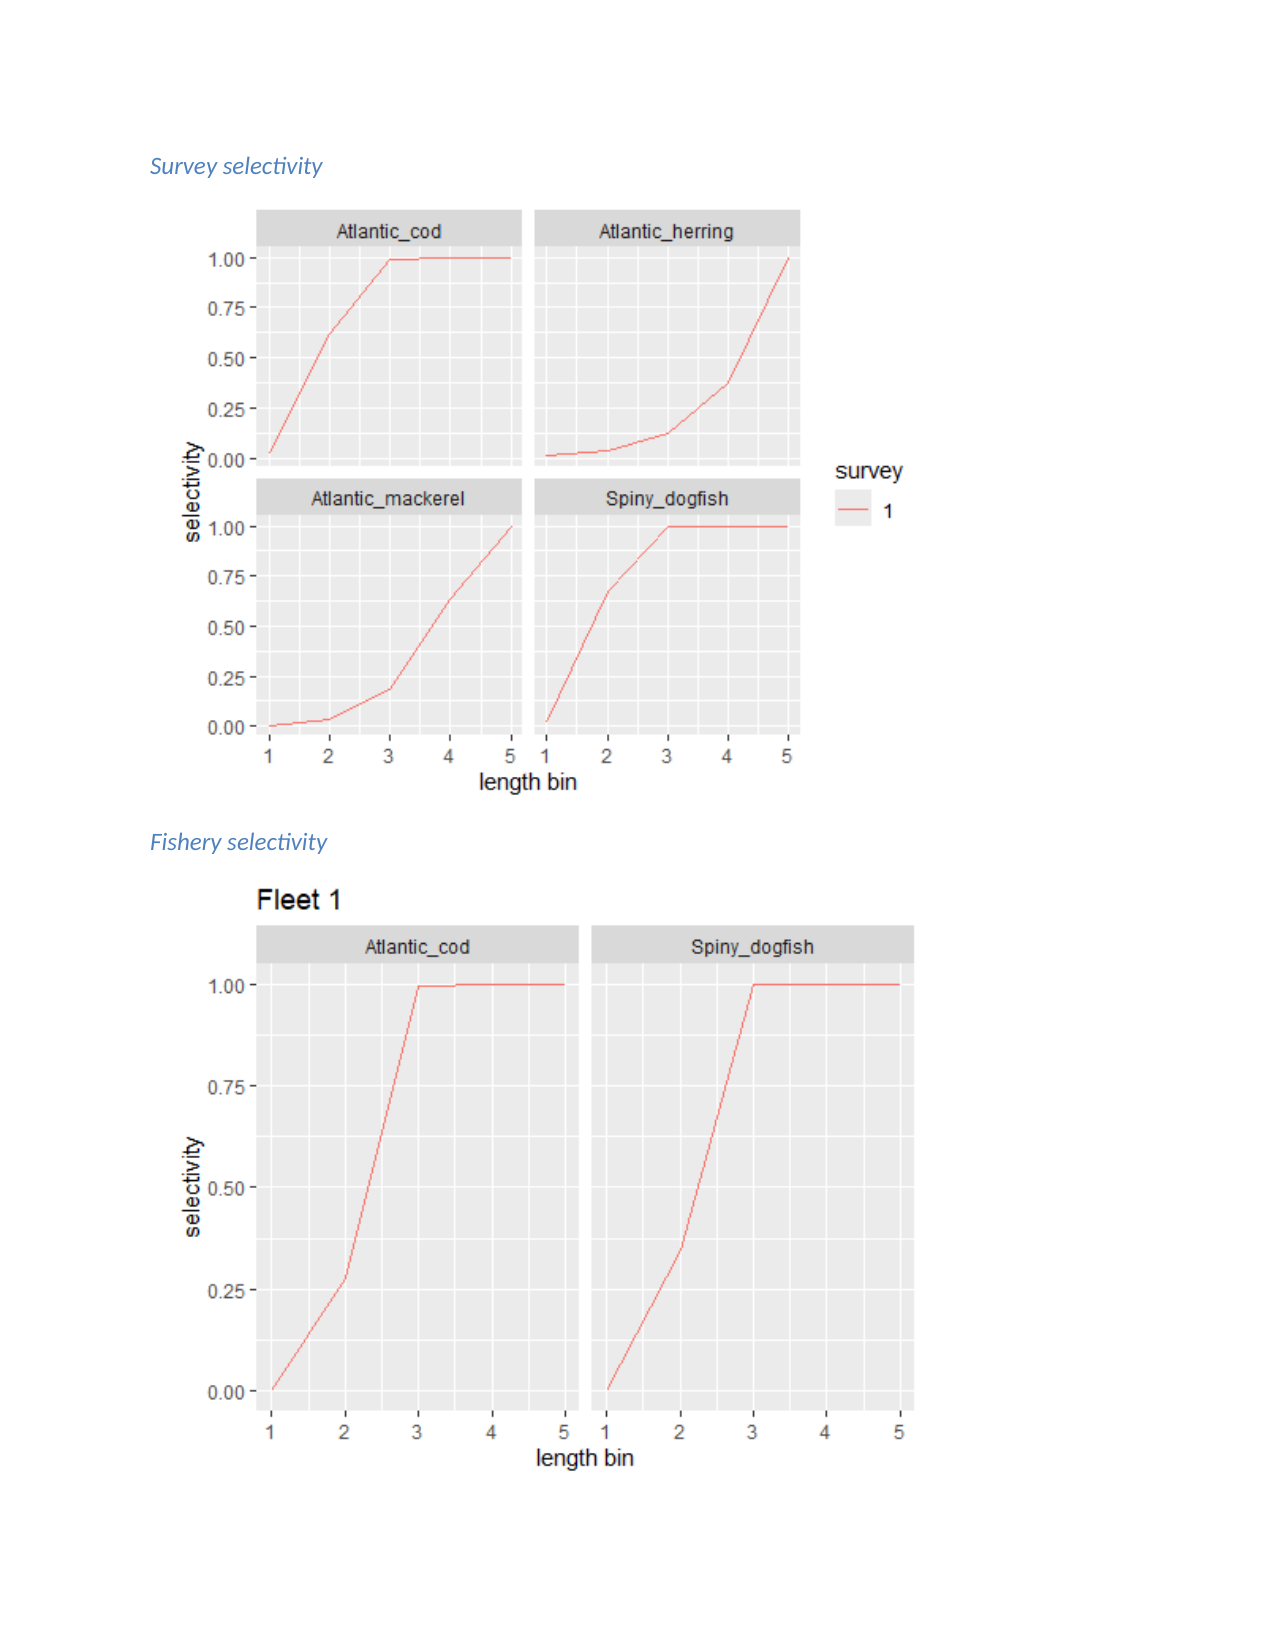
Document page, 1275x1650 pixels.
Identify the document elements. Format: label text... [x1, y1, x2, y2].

subtitle Survey selectivity [150, 150, 1125, 181]
subtitle Fishery selectivity [150, 826, 1125, 857]
picture [168, 199, 927, 806]
picture [168, 875, 927, 1482]
